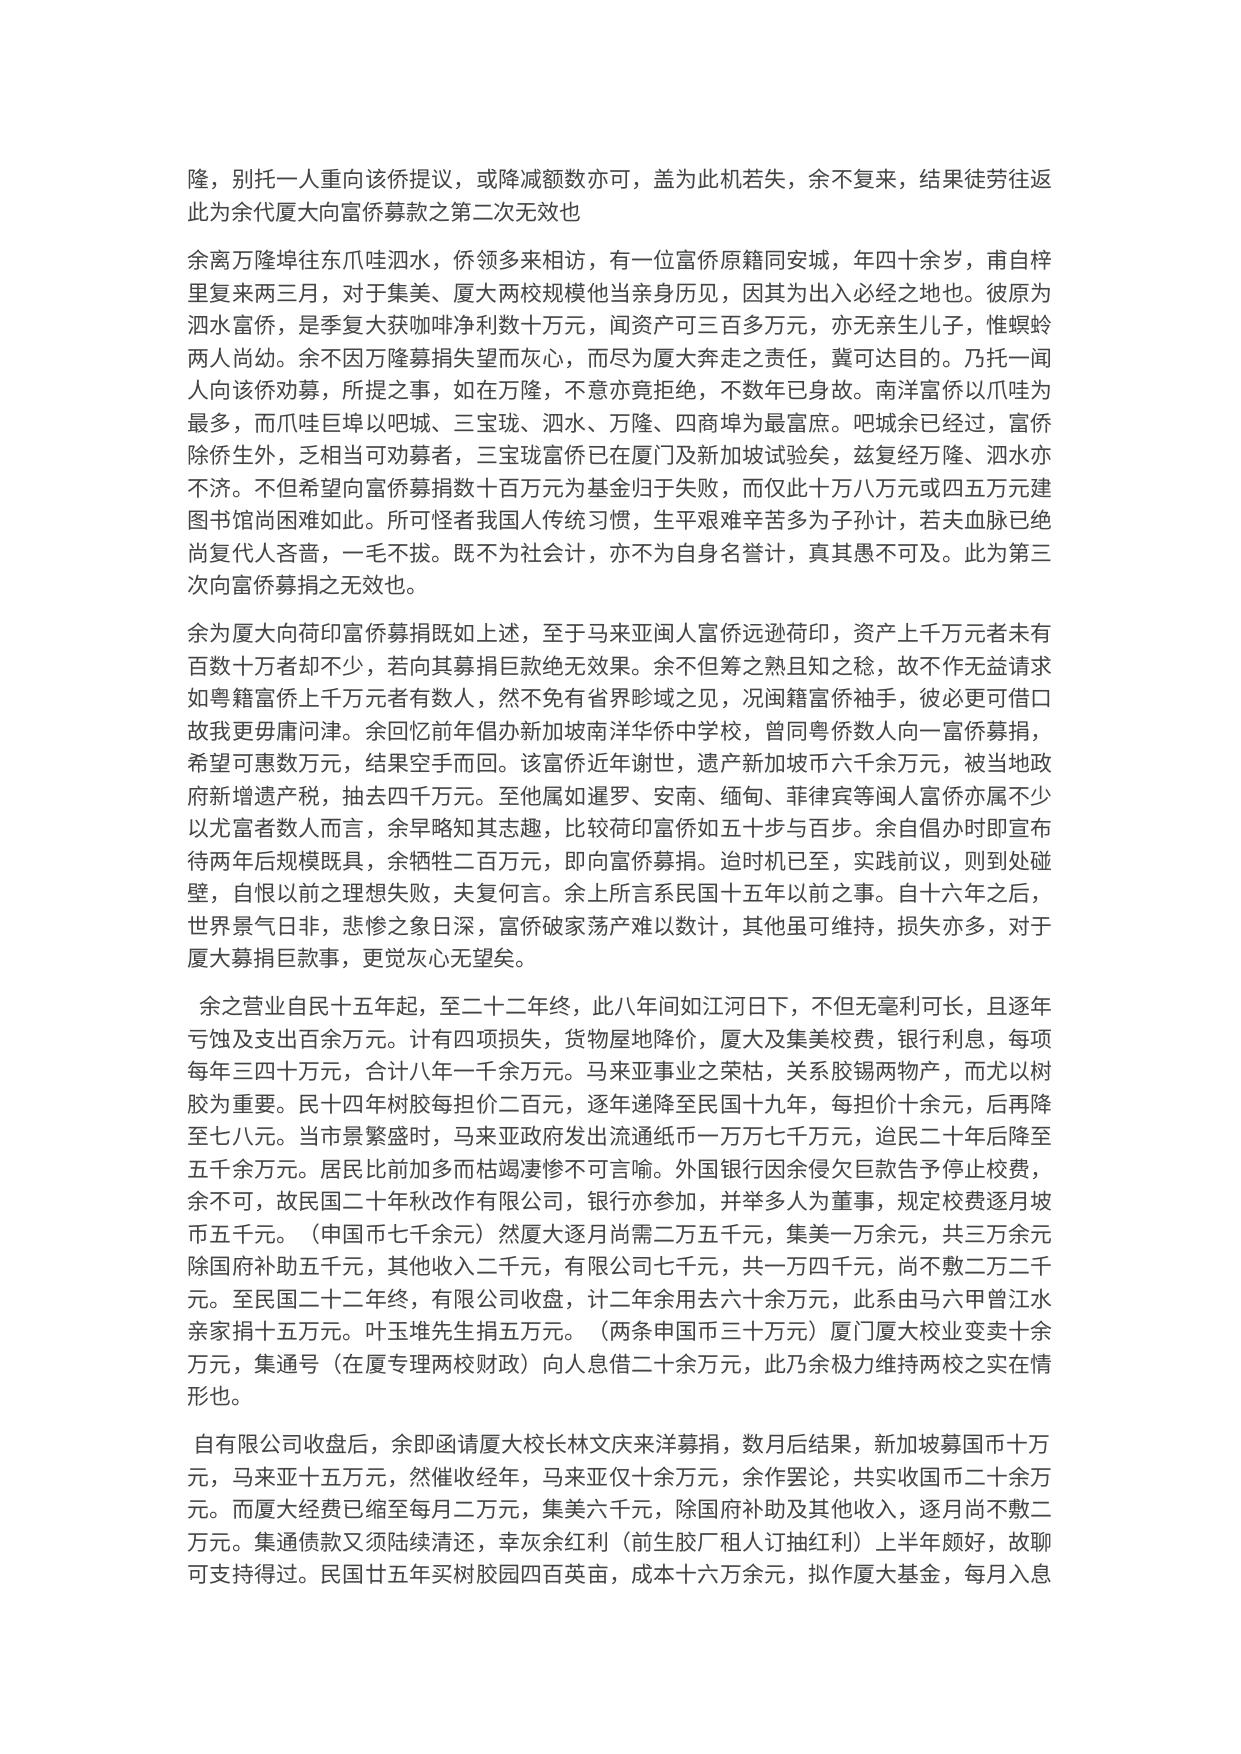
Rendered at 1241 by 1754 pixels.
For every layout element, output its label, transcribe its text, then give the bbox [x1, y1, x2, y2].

text 民十三年春，余因树胶制造厂扩设分行，往游荷属爪哇各埠，先到吧城次至万隆。在万隆商会内遇一富侨，原籍漳州，自少来洋，年近六旬，余早耳其名，闻其资产二三百万盾，惟系初与相识。越日邀余到其住家午饭，亦颇诚恳，并言平生经历及家运不好，无亲生男儿，在梓里伊兄弟送一侄为嗣，养至去年十九岁而夭，现存一女寡居，拟续觅一佳婿，伊年纪已老，将遗业付托了事云云。余回旅馆后复萌为厦大捐款之想，即托人向该富侨请捐建厦大图书馆一座，多者十万盾（其时国币与荷币略同），少者六七万盾，一年中陆续汇交。伊兄弟在厦门开钱庄，林文庆校长亦其知友，该款绝不至落空。图书馆可标伊姓名捐建，既可永作纪念，亦可作厦大募捐提倡之例。自开办已四年，余捐输开办等费百余万元，未有标余姓名一字。伊如有意认捐，余当面陈较详。越两日回报无效。又十余日余复到万隆，别托一人重向该侨提议，或降减额数亦可，盖为此机若失，余不复来，结果徒劳往返。此为余代厦大向富侨募款之第二次无效也 [187, 162, 1053, 227]
text 余之营业自民十五年起，至二十二年终，此八年间如江河日下，不但无毫利可长，且逐年亏蚀及支出百余万元。计有四项损失，货物屋地降价，厦大及集美校费，银行利息，每项每年三四十万元，合计八年一千余万元。马来亚事业之荣枯，关系胶锡两物产，而尤以树胶为重要。民十四年树胶每担价二百元，逐年递降至民国十九年，每担价十余元，后再降至七八元。当市景繁盛时，马来亚政府发出流通纸币一万万七千万元，迨民二十年后降至五千余万元。居民比前加多而枯竭凄惨不可言喻。外国银行因余侵欠巨款告予停止校费，余不可，故民国二十年秋改作有限公司，银行亦参加，并举多人为董事，规定校费逐月坡币五千元。（申国币七千余元）然厦大逐月尚需二万五千元，集美一万余元，共三万余元。除国府补助五千元，其他收入二千元，有限公司七千元，共一万四千元，尚不敷二万二千元。至民国二十二年终，有限公司收盘，计二年余用去六十余万元，此系由马六甲曾江水亲家捐十五万元。叶玉堆先生捐五万元。（两条申国币三十万元）厦门厦大校业变卖十余万元，集通号（在厦专理两校财政）向人息借二十余万元，此乃余极力维持两校之实在情形也。 [187, 989, 1053, 1411]
text 余为厦大向荷印富侨募捐既如上述，至于马来亚闽人富侨远逊荷印，资产上千万元者未有，百数十万者却不少，若向其募捐巨款绝无效果。余不但筹之熟且知之稔，故不作无益请求。如粤籍富侨上千万元者有数人，然不免有省界畛域之见，况闽籍富侨袖手，彼必更可借口，故我更毋庸问津。余回忆前年倡办新加坡南洋华侨中学校，曾同粤侨数人向一富侨募捐，希望可惠数万元，结果空手而回。该富侨近年谢世，遗产新加坡币六千余万元，被当地政府新增遗产税，抽去四千万元。至他属如暹罗、安南、缅甸、菲律宾等闽人富侨亦属不少，以尤富者数人而言，余早略知其志趣，比较荷印富侨如五十步与百步。余自倡办时即宣布待两年后规模既具，余牺牲二百万元，即向富侨募捐。迨时机已至，实践前议，则到处碰壁，自恨以前之理想失败，夫复何言。余上所言系民国十五年以前之事。自十六年之后，世界景气日非，悲惨之象日深，富侨破家荡产难以数计，其他虽可维持，损失亦多，对于厦大募捐巨款事，更觉灰心无望矣。 [187, 616, 1053, 973]
text 余离万隆埠往东爪哇泗水，侨领多来相访，有一位富侨原籍同安城，年四十余岁，甫自梓里复来两三月，对于集美、厦大两校规模他当亲身历见，因其为出入必经之地也。彼原为泗水富侨，是季复大获咖啡净利数十万元，闻资产可三百多万元，亦无亲生儿子，惟螟蛉两人尚幼。余不因万隆募捐失望而灰心，而尽为厦大奔走之责任，冀可达目的。乃托一闻人向该侨劝募，所提之事，如在万隆，不意亦竟拒绝，不数年已身故。南洋富侨以爪哇为最多，而爪哇巨埠以吧城、三宝珑、泗水、万隆、四商埠为最富庶。吧城余已经过，富侨除侨生外，乏相当可劝募者，三宝珑富侨已在厦门及新加坡试验矣，兹复经万隆、泗水亦不济。不但希望向富侨募捐数十百万元为基金归于失败，而仅此十万八万元或四五万元建图书馆尚困难如此。所可怪者我国人传统习惯，生平艰难辛苦多为子孙计，若夫血脉已绝，尚复代人吝啬，一毛不拔。既不为社会计，亦不为自身名誉计，真其愚不可及。此为第三次向富侨募捐之无效也。 [187, 243, 1053, 600]
